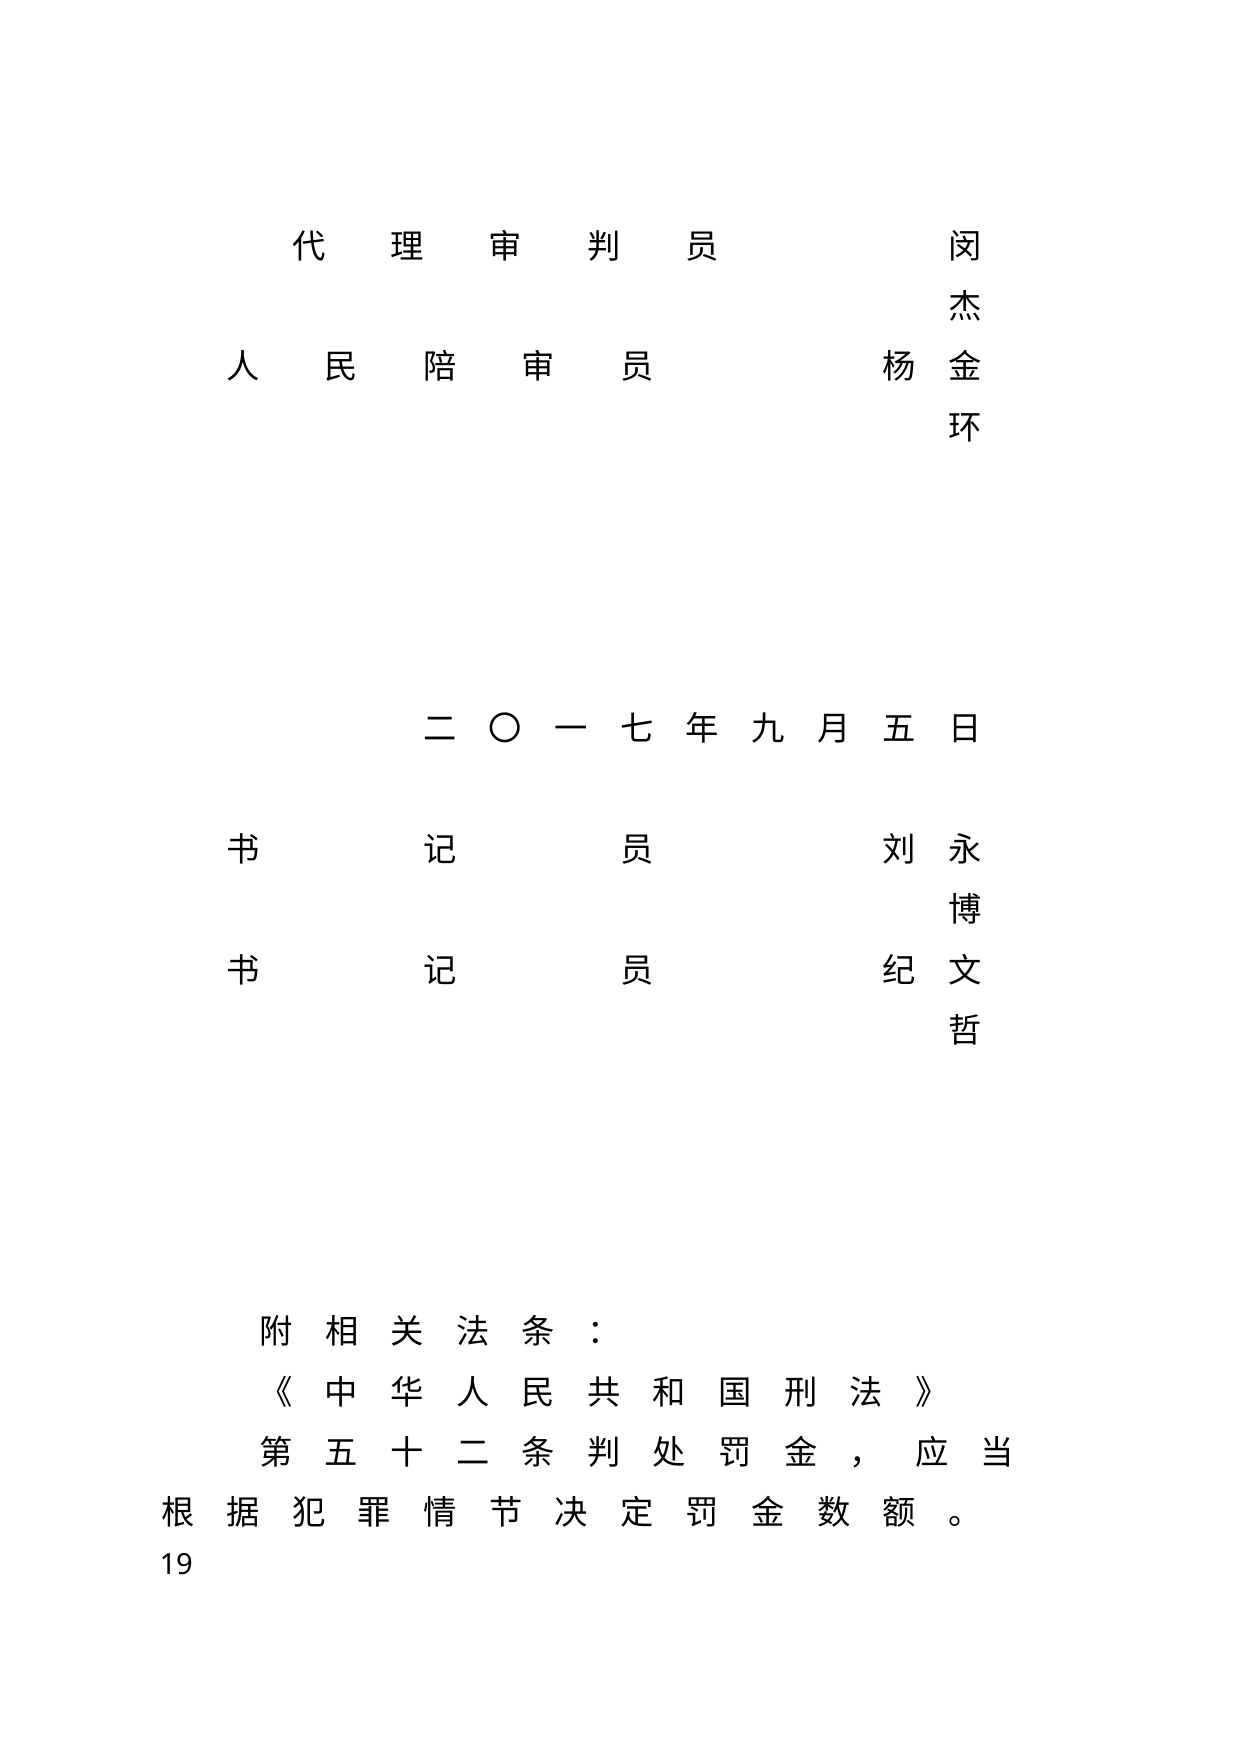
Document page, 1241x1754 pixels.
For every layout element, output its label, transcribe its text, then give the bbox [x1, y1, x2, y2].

text 书 记 员 纪文哲 [161, 937, 1014, 1058]
text 书 记 员 刘永博 [161, 817, 1014, 937]
text 《中华人民共和国刑法》 [161, 1359, 1079, 1420]
text 人 民 陪 审 员 杨金环 [161, 334, 1014, 455]
text 代 理 审 判 员 闵 杰 [161, 213, 1014, 334]
text 二〇一七年九月五日 [161, 696, 1014, 756]
text 附相关法条： [161, 1299, 1079, 1359]
text 第五十二条判处罚金，应当根据犯罪情节决定罚金数额。 [161, 1420, 1079, 1540]
